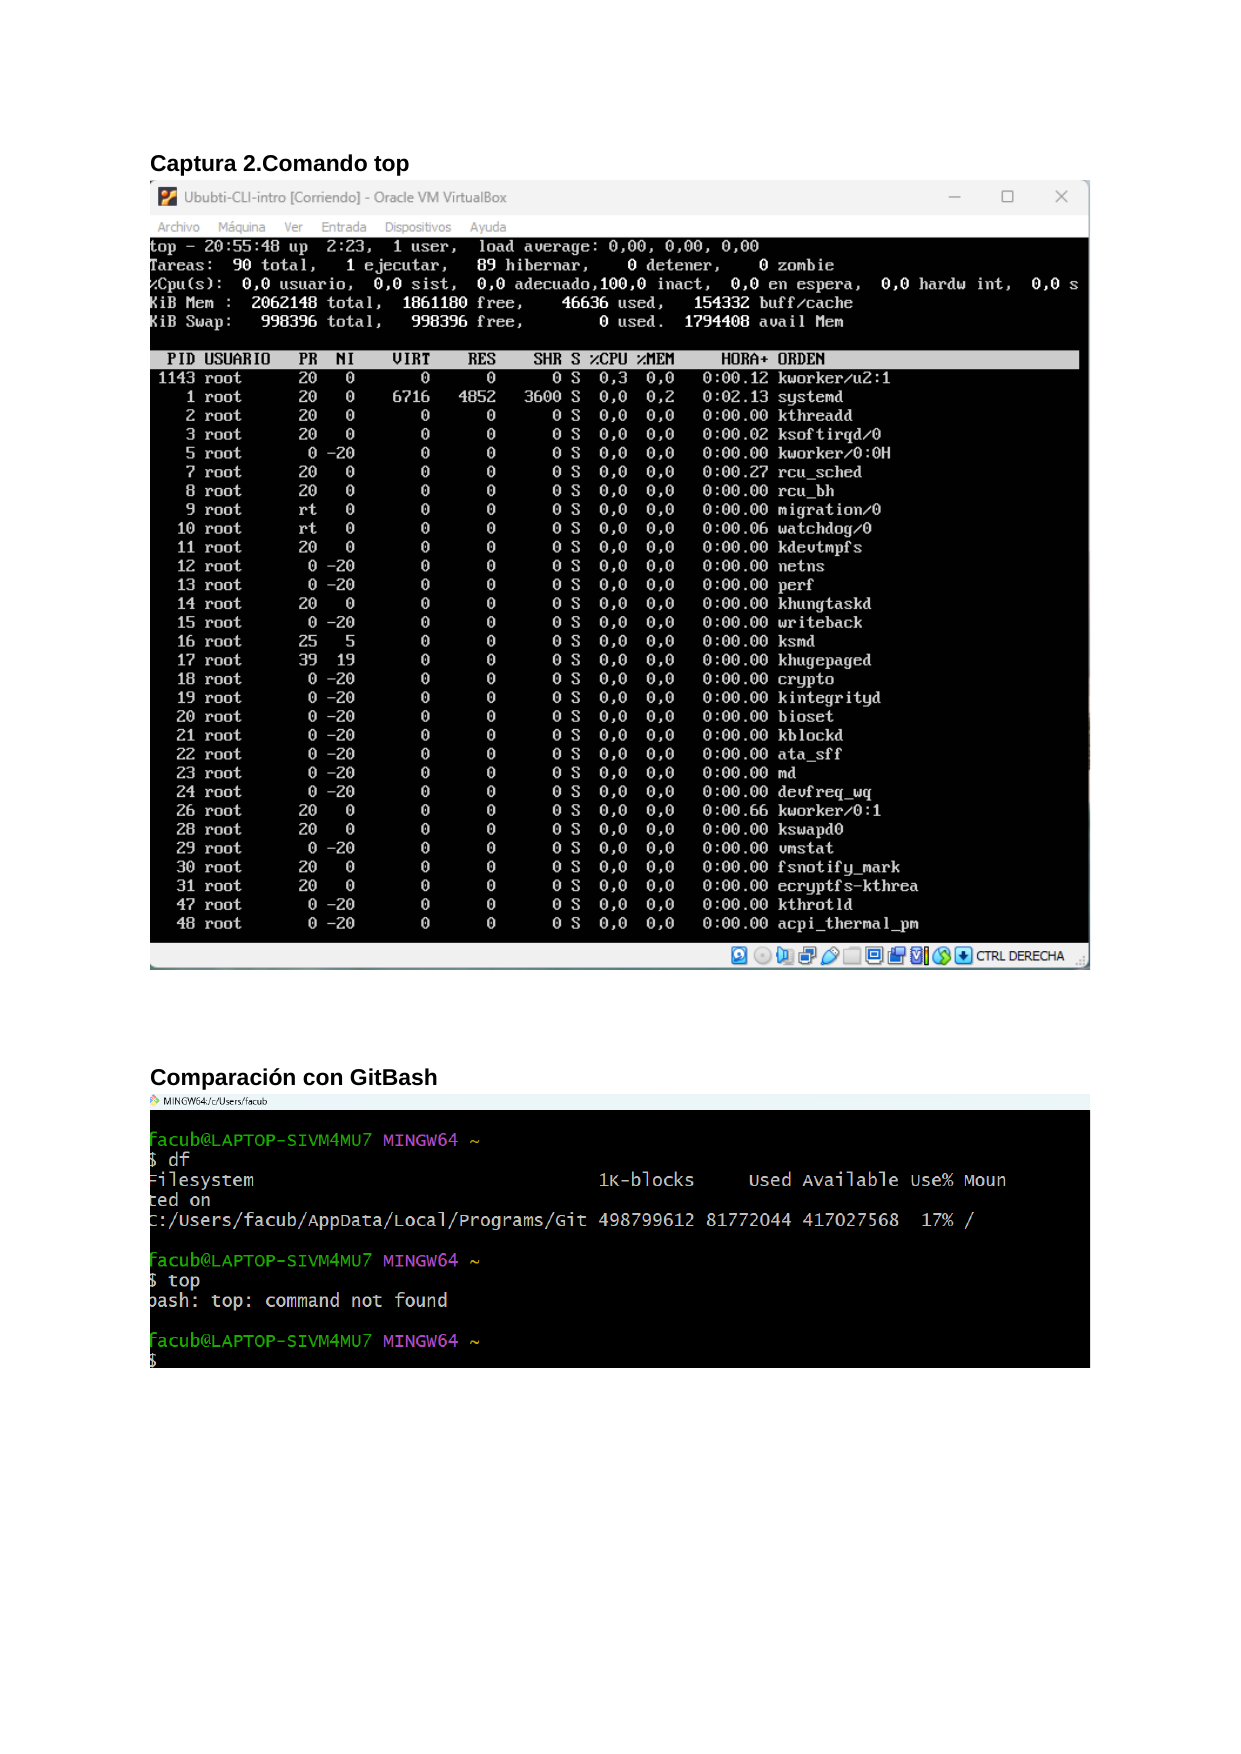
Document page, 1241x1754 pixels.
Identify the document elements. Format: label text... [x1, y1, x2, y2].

picture [150, 180, 1091, 970]
text Captura 2.Comando top [150, 150, 1090, 180]
picture [150, 1094, 1091, 1368]
text Comparación con GitBash [150, 1064, 1090, 1091]
